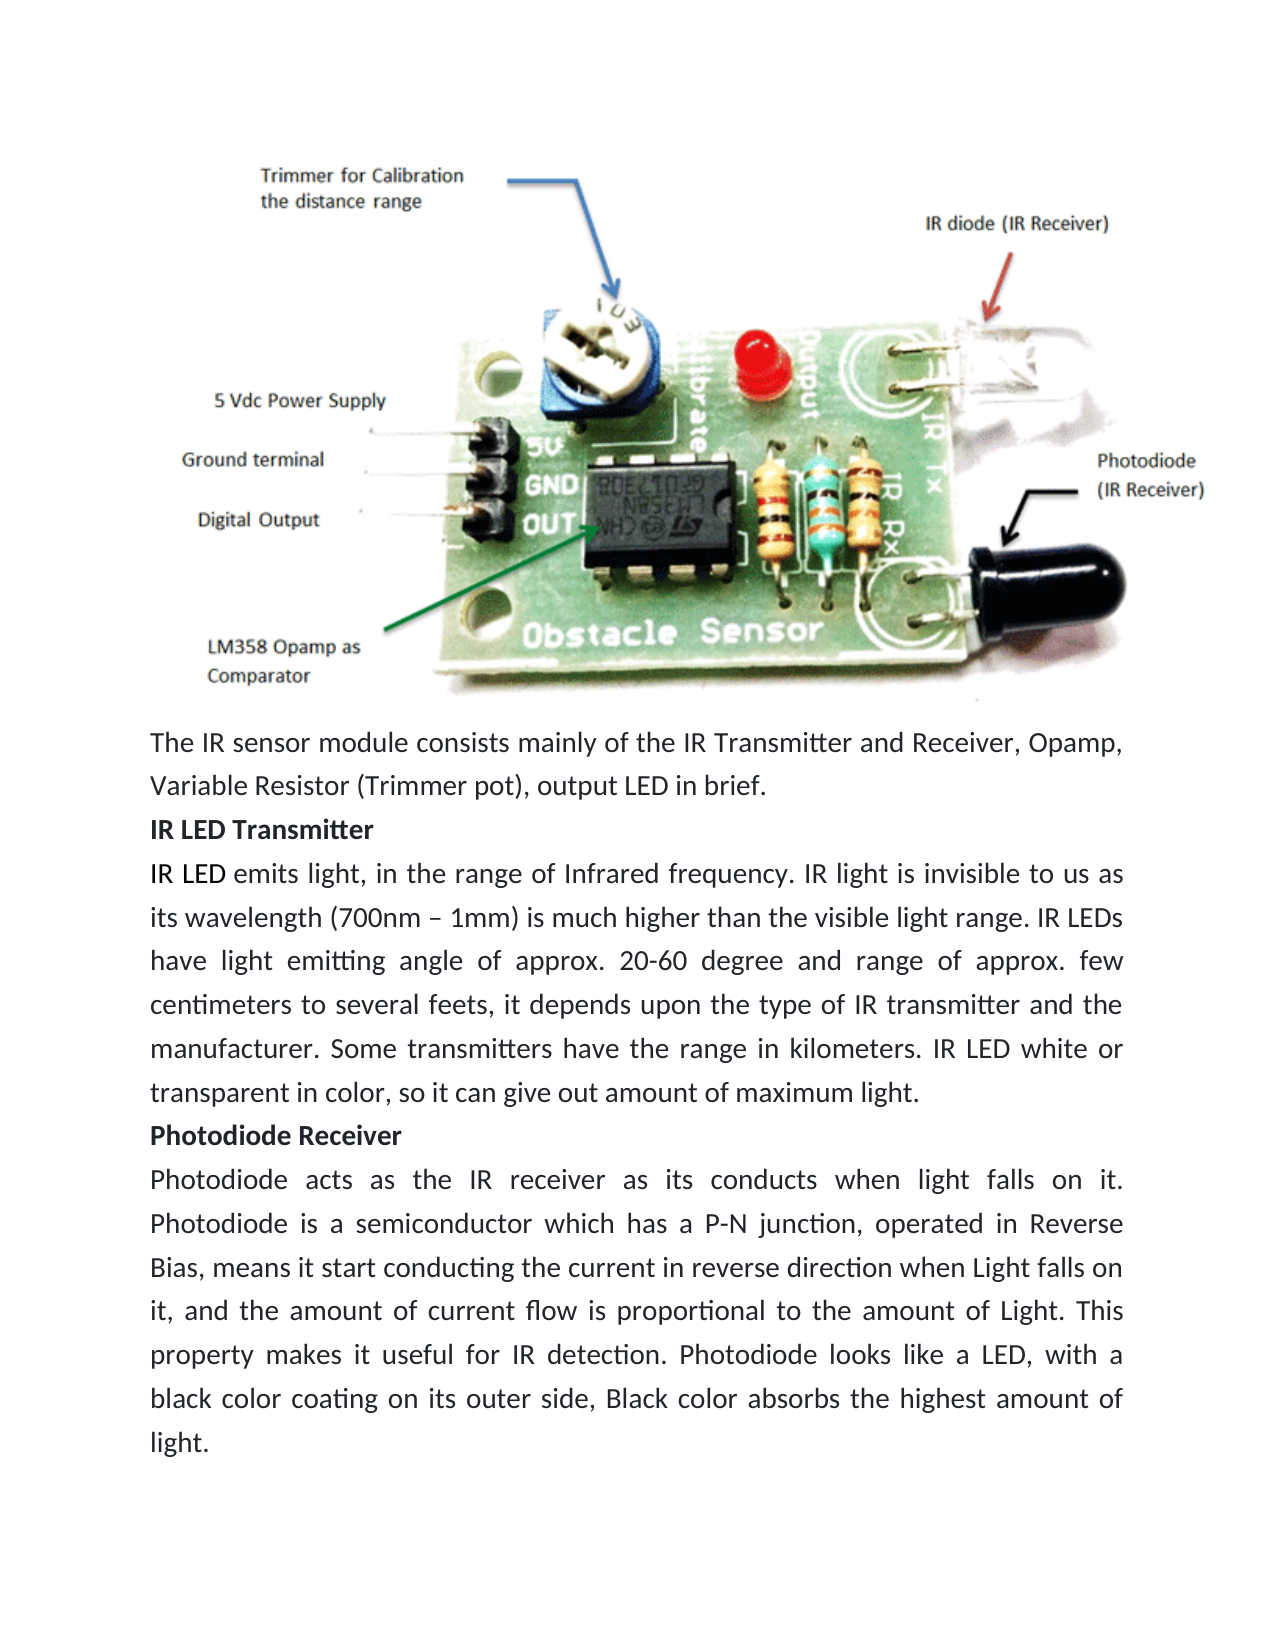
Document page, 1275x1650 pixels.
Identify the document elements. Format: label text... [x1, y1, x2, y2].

text IR LED emits light, in the range of Infrared frequency. IR light is invisible to us as its wavelength (700nm – 1mm) is much higher than the visible light range. IR LEDs have light emitting angle of approx. 20-60 degree and range of approx. few centimeters to several feets, it depends upon the type of IR transmitter and the manufacturer. Some transmitters have the range in kilometers. IR LED white or transparent in color, so it can give out amount of maximum light. [150, 847, 1125, 1109]
picture [150, 150, 1244, 716]
text IR LED Transmitter [150, 803, 1125, 847]
text Photodiode Receiver [150, 1109, 1125, 1153]
text Photodiode acts as the IR receiver as its conducts when light falls on it. Photodiode is a semiconductor which has a P-N junction, operated in Reverse Bias, means it start conducting the current in reverse direction when Light falls on it, and the amount of current flow is proportional to the amount of Light. This property makes it useful for IR detection. Photodiode looks like a LED, with a black color coating on its outer side, Black color absorbs the highest amount of light. [150, 1153, 1125, 1459]
text The IR sensor module consists mainly of the IR Transmitter and Receiver, Opamp, Variable Resistor (Trimmer pot), output LED in brief. [150, 716, 1125, 803]
